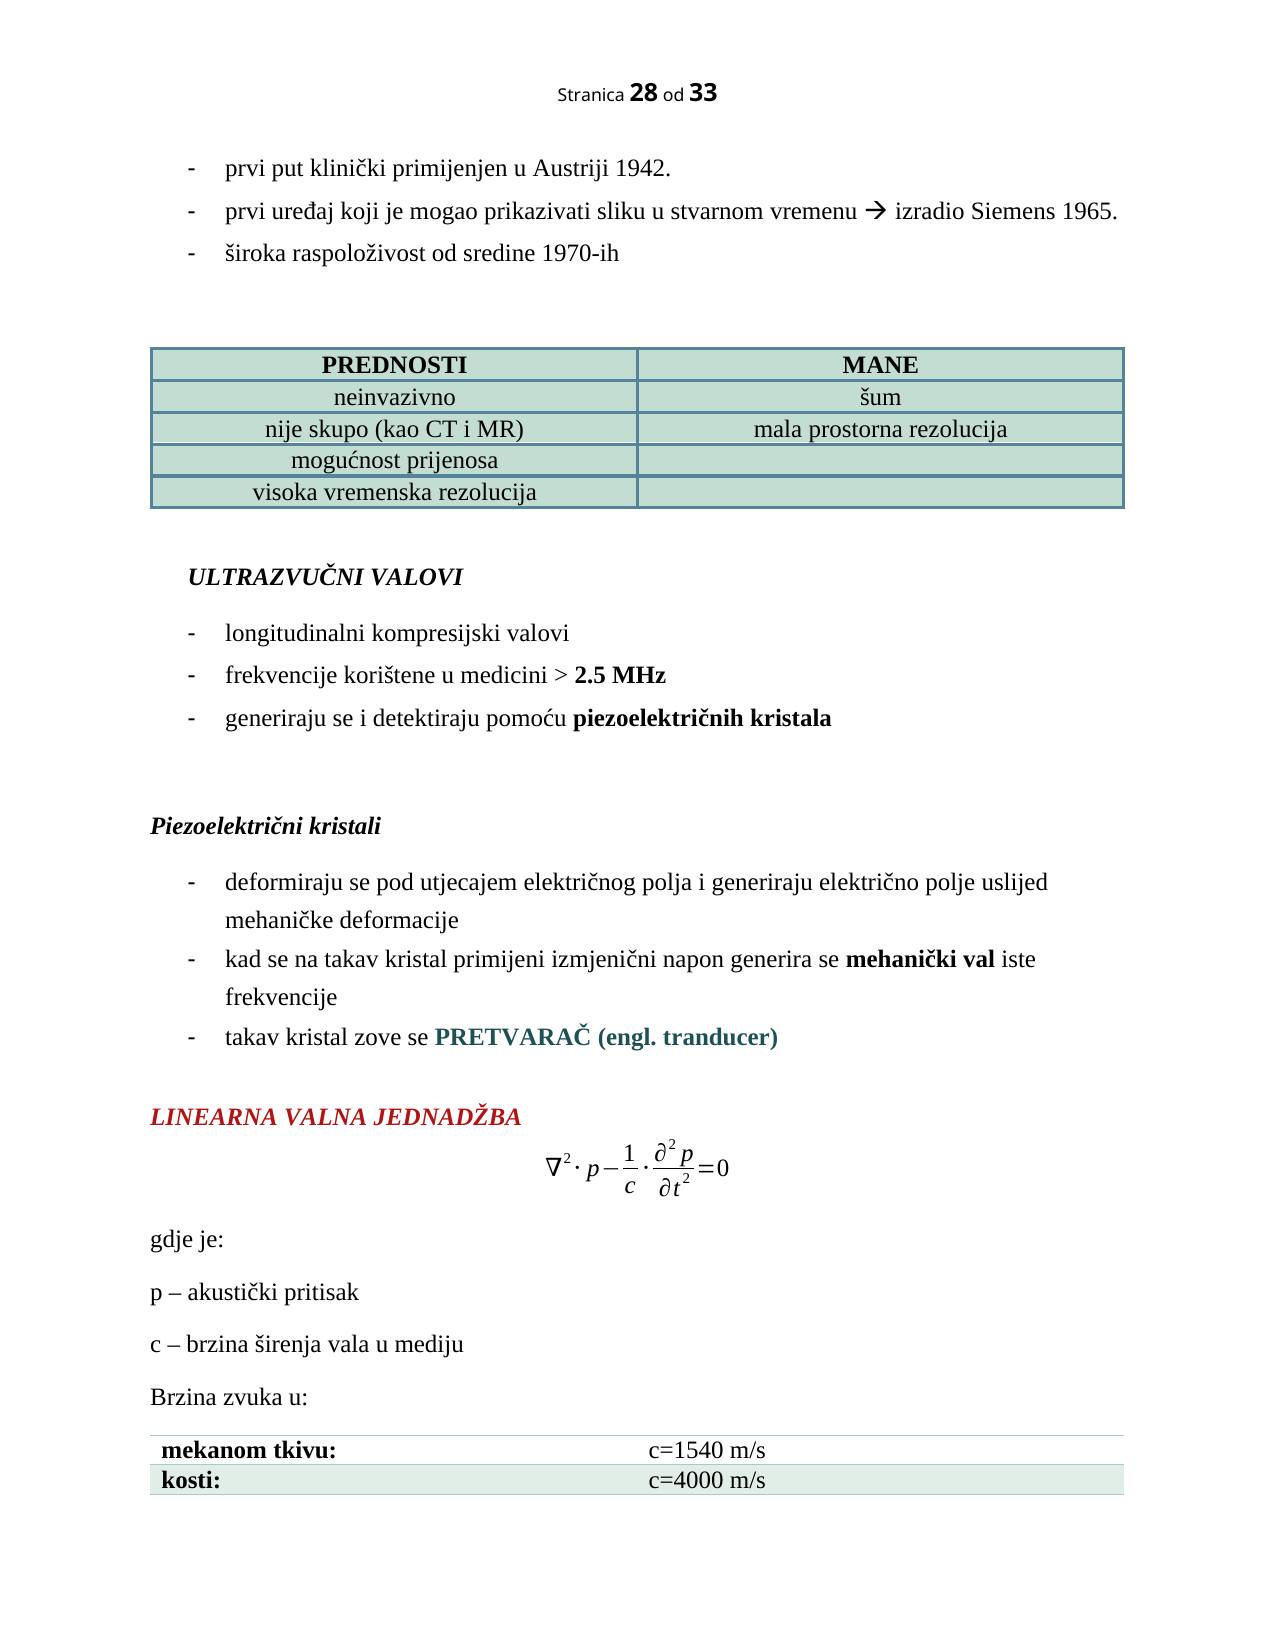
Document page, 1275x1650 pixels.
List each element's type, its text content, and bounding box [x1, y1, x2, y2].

table_cell mala prostorna rezolucija [639, 414, 1122, 442]
table_header MANE [639, 350, 1122, 379]
list longitudinalni kompresijski valovi [187, 614, 1125, 648]
subtitle LINEARNA VALNA JEDNADŽBA [150, 1102, 1125, 1131]
table_header PREDNOSTI [153, 350, 636, 379]
text c – brzina širenja vala u mediju [150, 1329, 1125, 1358]
list prvi uređaj koji je mogao prikazivati sliku u stvarnom vremenu izradio Siemens 1965. [187, 192, 1125, 227]
list kad se na takav kristal primijeni izmjenični napon generira se mehanički val iste frekvencije [187, 941, 1125, 1011]
table_cell [639, 478, 1122, 506]
table_cell nije skupo (kao CT i MR) [153, 414, 636, 442]
text gdje je: [150, 1224, 1125, 1253]
list frekvencije korištene u medicini > 2.5 MHz [187, 657, 1125, 691]
table_cell kosti: [150, 1465, 637, 1494]
table_header mekanom tkivu: [150, 1436, 637, 1464]
text p – akustički pritisak [150, 1277, 1125, 1305]
table_cell c=4000 m/s [637, 1465, 1124, 1494]
list deformiraju se pod utjecajem električnog polja i generiraju električno polje uslijed mehaničke deformacije [187, 864, 1125, 934]
list takav kristal zove se PRETVARAČ (engl. tranducer) [187, 1018, 1125, 1052]
text Brzina zvuka u: [150, 1382, 1125, 1411]
list široka raspoloživost od sredine 1970-ih [187, 235, 1125, 269]
table_cell visoka vremenska rezolucija [153, 478, 636, 506]
list prvi put klinički primijenjen u Austriji 1942. [187, 150, 1125, 184]
text Piezoelektrični kristali [150, 811, 1125, 840]
table_cell mogućnost prijenosa [153, 446, 636, 474]
list generiraju se i detektiraju pomoću piezoelektričnih kristala [187, 699, 1125, 733]
table_header c=1540 m/s [637, 1436, 1124, 1464]
table_cell [639, 446, 1122, 474]
text ULTRAZVUČNI VALOVI [187, 562, 1125, 591]
table_cell šum [639, 382, 1122, 411]
table_cell neinvazivno [153, 382, 636, 411]
